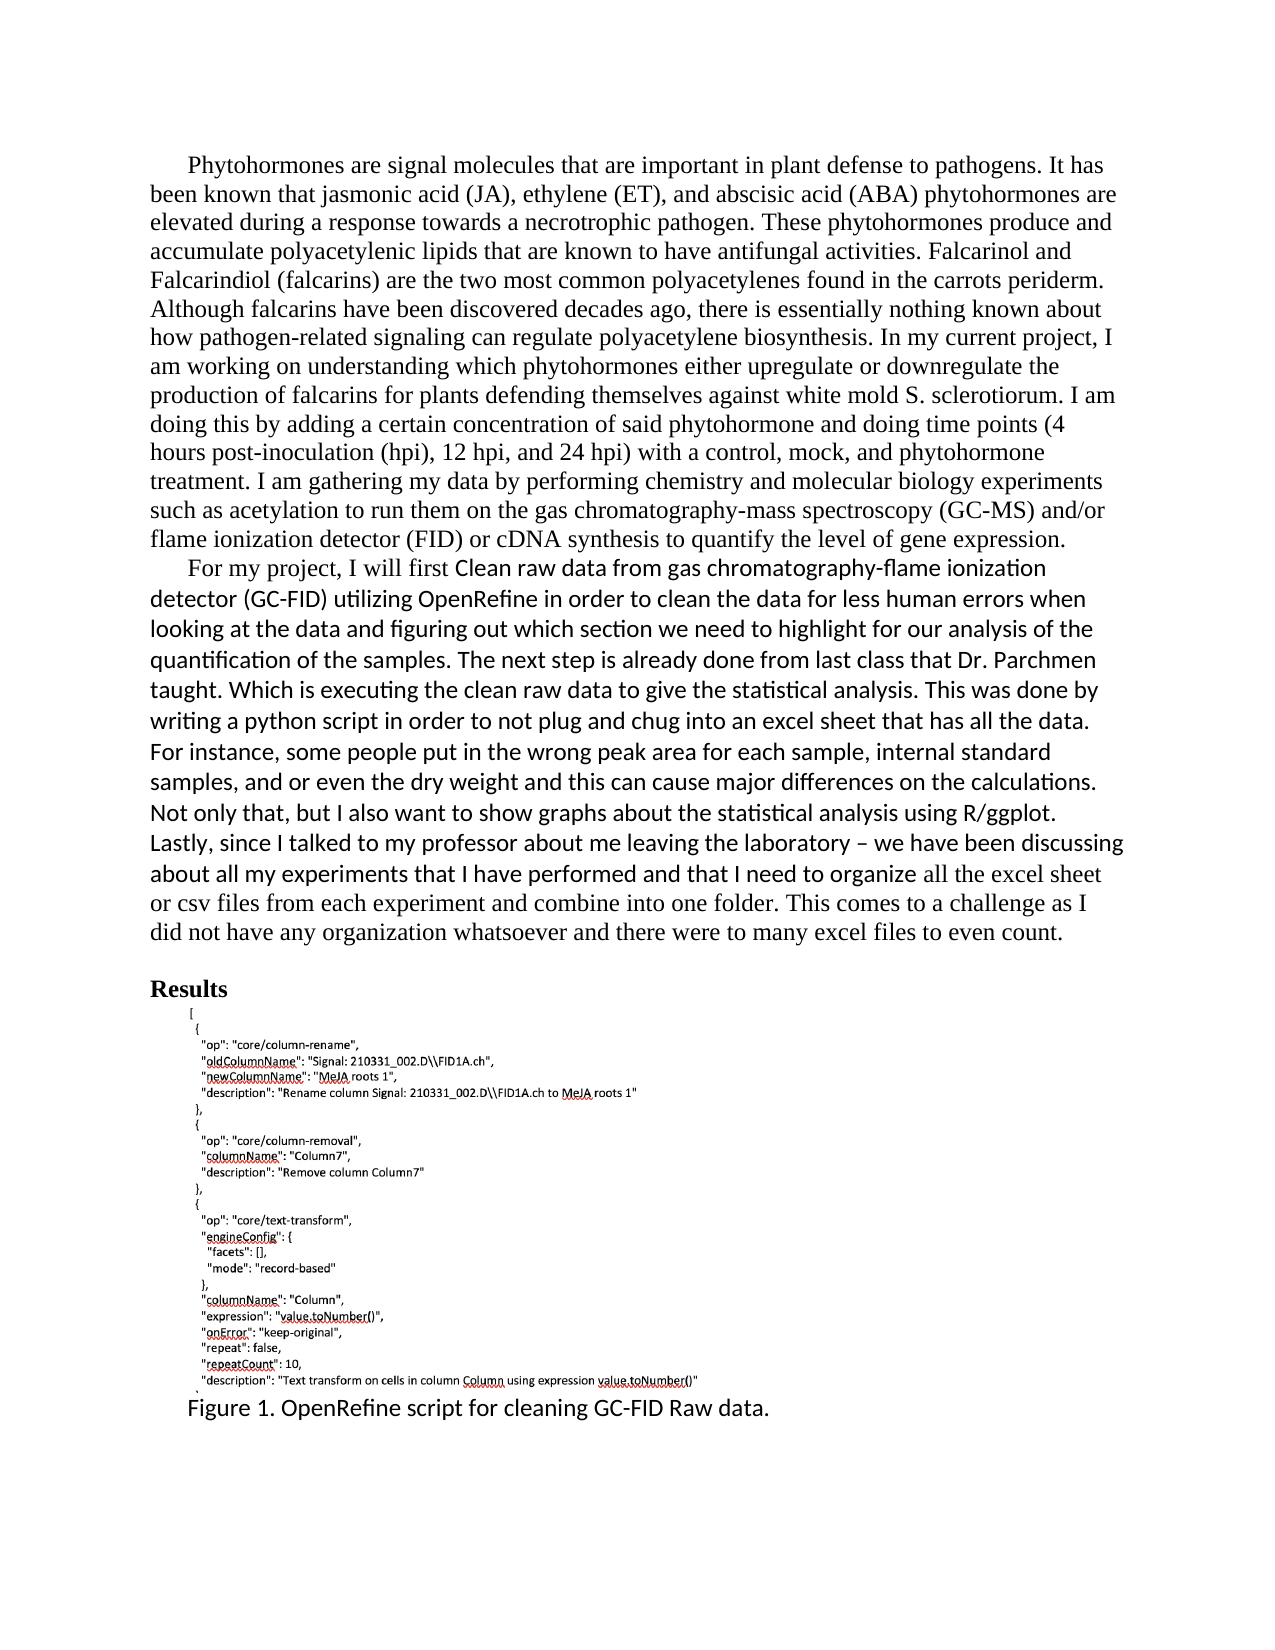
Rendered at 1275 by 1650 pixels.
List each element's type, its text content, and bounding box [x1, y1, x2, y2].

picture [187, 1003, 699, 1393]
text For my project, I will first Clean raw data from gas chromatography-flame ionization detector (GC-FID) utilizing OpenRefine in order to clean the data for less human errors when looking at the data and figuring out which section we need to highlight for our analysis of the quantification of the samples. The next step is already done from last class that Dr. Parchmen taught. Which is executing the clean raw data to give the statistical analysis. This was done by writing a python script in order to not plug and chug into an excel sheet that has all the data. For instance, some people put in the wrong peak area for each sample, internal standard samples, and or even the dry weight and this can cause major differences on the calculations. Not only that, but I also want to show graphs about the statistical analysis using R/ggplot. Lastly, since I talked to my professor about me leaving the laboratory – we have been discussing about all my experiments that I have performed and that I need to organize all the excel sheet or csv files from each experiment and combine into one folder. This comes to a challenge as I did not have any organization whatsoever and there were to many excel files to even count. [150, 552, 1125, 946]
text Results [150, 974, 1125, 1003]
text Figure 1. OpenRefine script for cleaning GC-FID Raw data. [150, 1392, 1125, 1423]
text Phytohormones are signal molecules that are important in plant defense to pathogens. It has been known that jasmonic acid (JA), ethylene (ET), and abscisic acid (ABA) phytohormones are elevated during a response towards a necrotrophic pathogen. These phytohormones produce and accumulate polyacetylenic lipids that are known to have antifungal activities. Falcarinol and Falcarindiol (falcarins) are the two most common polyacetylenes found in the carrots periderm. Although falcarins have been discovered decades ago, there is essentially nothing known about how pathogen-related signaling can regulate polyacetylene biosynthesis. In my current project, I am working on understanding which phytohormones either upregulate or downregulate the production of falcarins for plants defending themselves against white mold S. sclerotiorum. I am doing this by adding a certain concentration of said phytohormone and doing time points (4 hours post-inoculation (hpi), 12 hpi, and 24 hpi) with a control, mock, and phytohormone treatment. I am gathering my data by performing chemistry and molecular biology experiments such as acetylation to run them on the gas chromatography-mass spectroscopy (GC-MS) and/or flame ionization detector (FID) or cDNA synthesis to quantify the level of gene expression. [150, 150, 1125, 552]
